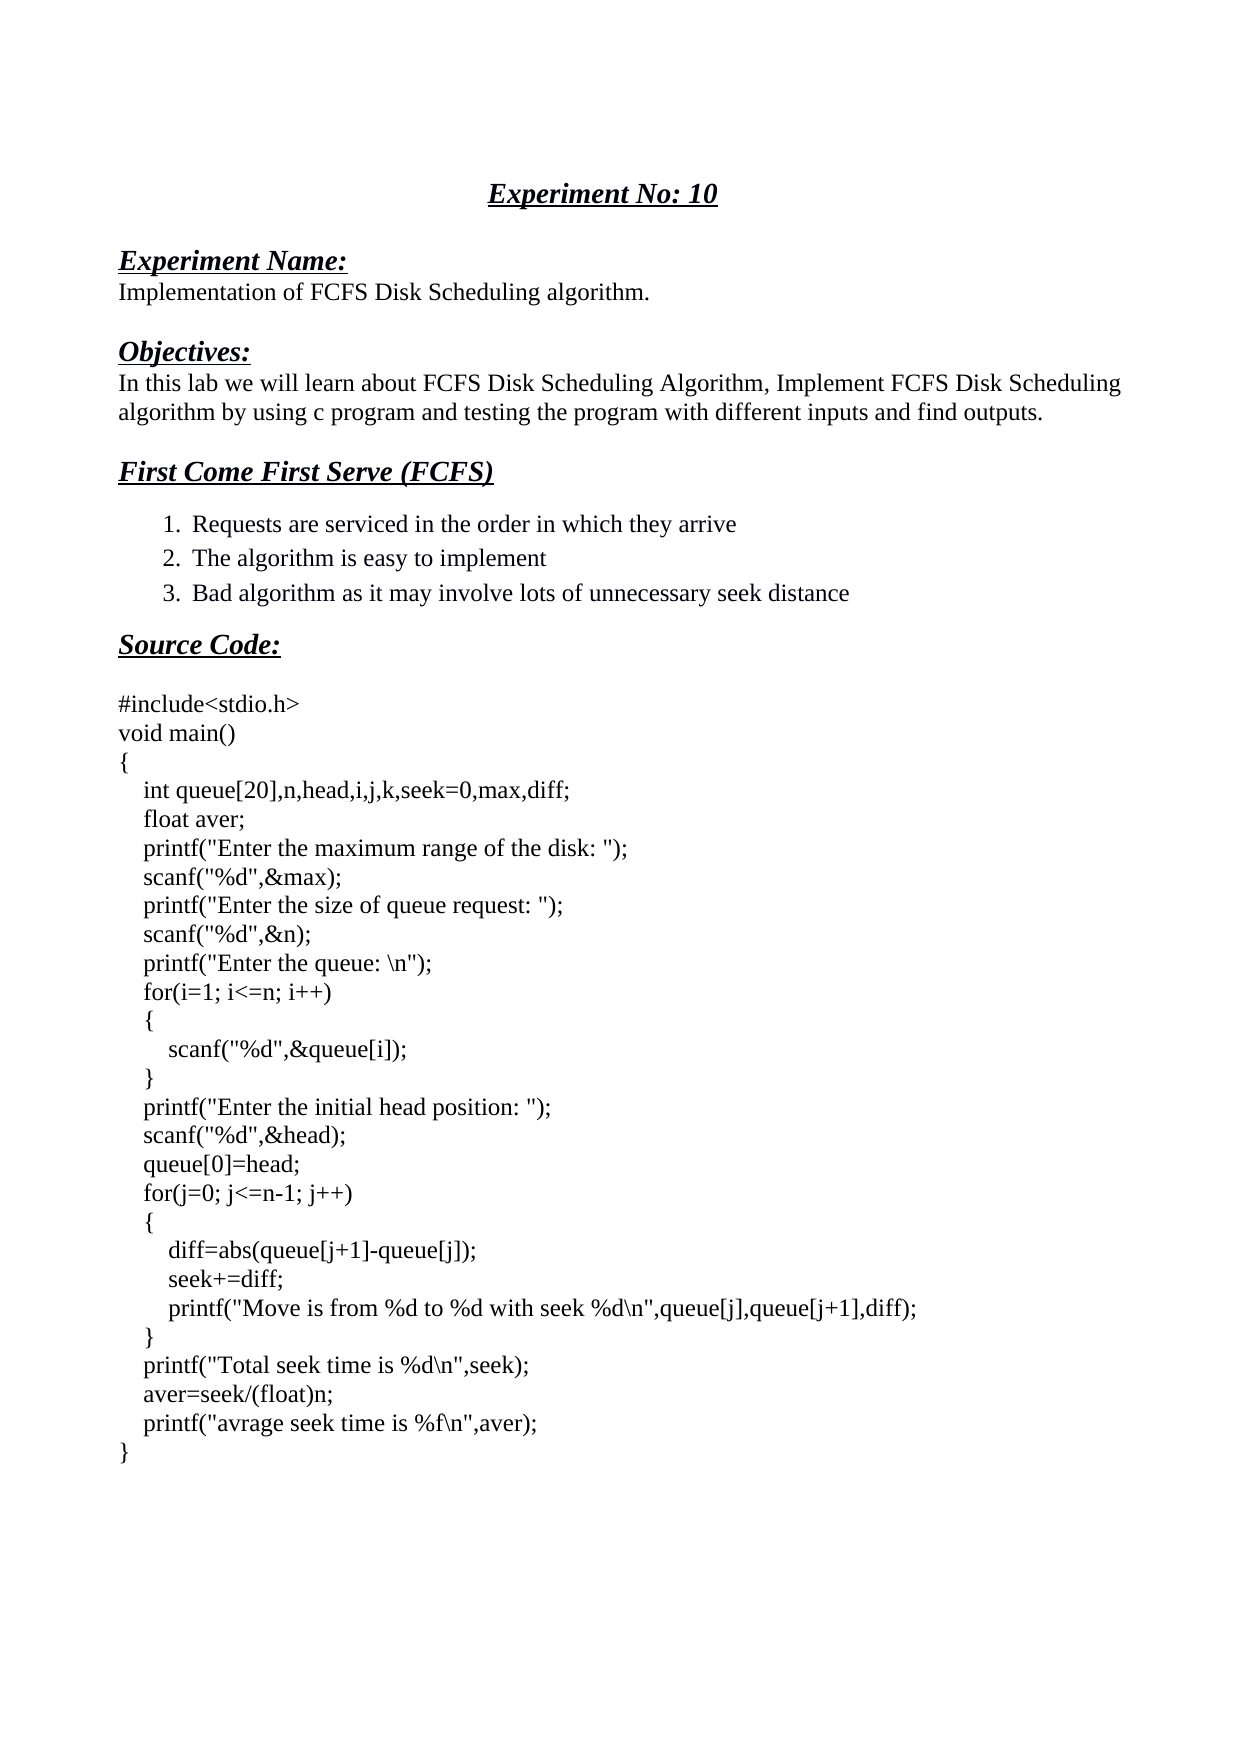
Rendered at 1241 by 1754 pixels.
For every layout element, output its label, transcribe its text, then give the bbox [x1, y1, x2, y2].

text for(i=1; i<=n; i++) [118, 977, 1122, 1006]
text } [118, 1437, 1122, 1466]
text { [118, 1006, 1122, 1034]
text aver=seek/(float)n; [118, 1379, 1122, 1408]
text In this lab we will learn about FCFS Disk Scheduling Algorithm, Implement FCFS Disk Scheduling algorithm by using c program and testing the program with different inputs and find outputs. [118, 368, 1122, 426]
text float aver; [118, 804, 1122, 833]
text Objectives: [118, 306, 1122, 368]
text printf("avrage seek time is %f\n",aver); [118, 1408, 1122, 1437]
text printf("Total seek time is %d\n",seek); [118, 1351, 1122, 1379]
list The algorithm is easy to implement [162, 543, 1122, 572]
list Bad algorithm as it may involve lots of unnecessary seek distance [162, 578, 1122, 607]
text { [118, 1207, 1122, 1236]
text diff=abs(queue[j+1]-queue[j]); [118, 1236, 1122, 1264]
text void main() [118, 718, 1122, 747]
text scanf("%d",&n); [118, 919, 1122, 948]
text scanf("%d",&max); [118, 862, 1122, 891]
text printf("Enter the queue: \n"); [118, 948, 1122, 977]
text scanf("%d",&queue[i]); [118, 1034, 1122, 1063]
text int queue[20],n,head,i,j,k,seek=0,max,diff; [118, 776, 1122, 804]
text seek+=diff; [118, 1264, 1122, 1293]
text } [118, 1322, 1122, 1351]
text printf("Enter the size of queue request: "); [118, 891, 1122, 919]
text printf("Move is from %d to %d with seek %d\n",queue[j],queue[j+1],diff); [118, 1293, 1122, 1322]
list Requests are serviced in the order in which they arrive [162, 509, 1122, 538]
text { [118, 747, 1122, 776]
text printf("Enter the maximum range of the disk: "); [118, 833, 1122, 862]
text for(j=0; j<=n-1; j++) [118, 1178, 1122, 1207]
text Experiment No: 10 [413, 176, 1122, 210]
text scanf("%d",&head); [118, 1121, 1122, 1149]
text Implementation of FCFS Disk Scheduling algorithm. [118, 277, 1122, 306]
text printf("Enter the initial head position: "); [118, 1092, 1122, 1121]
text First Come First Serve (FCFS) [118, 454, 1122, 488]
text #include<stdio.h> [118, 689, 1122, 718]
text } [118, 1063, 1122, 1092]
text Experiment Name: [118, 243, 1122, 277]
text queue[0]=head; [118, 1149, 1122, 1178]
text Source Code: [118, 627, 1122, 661]
